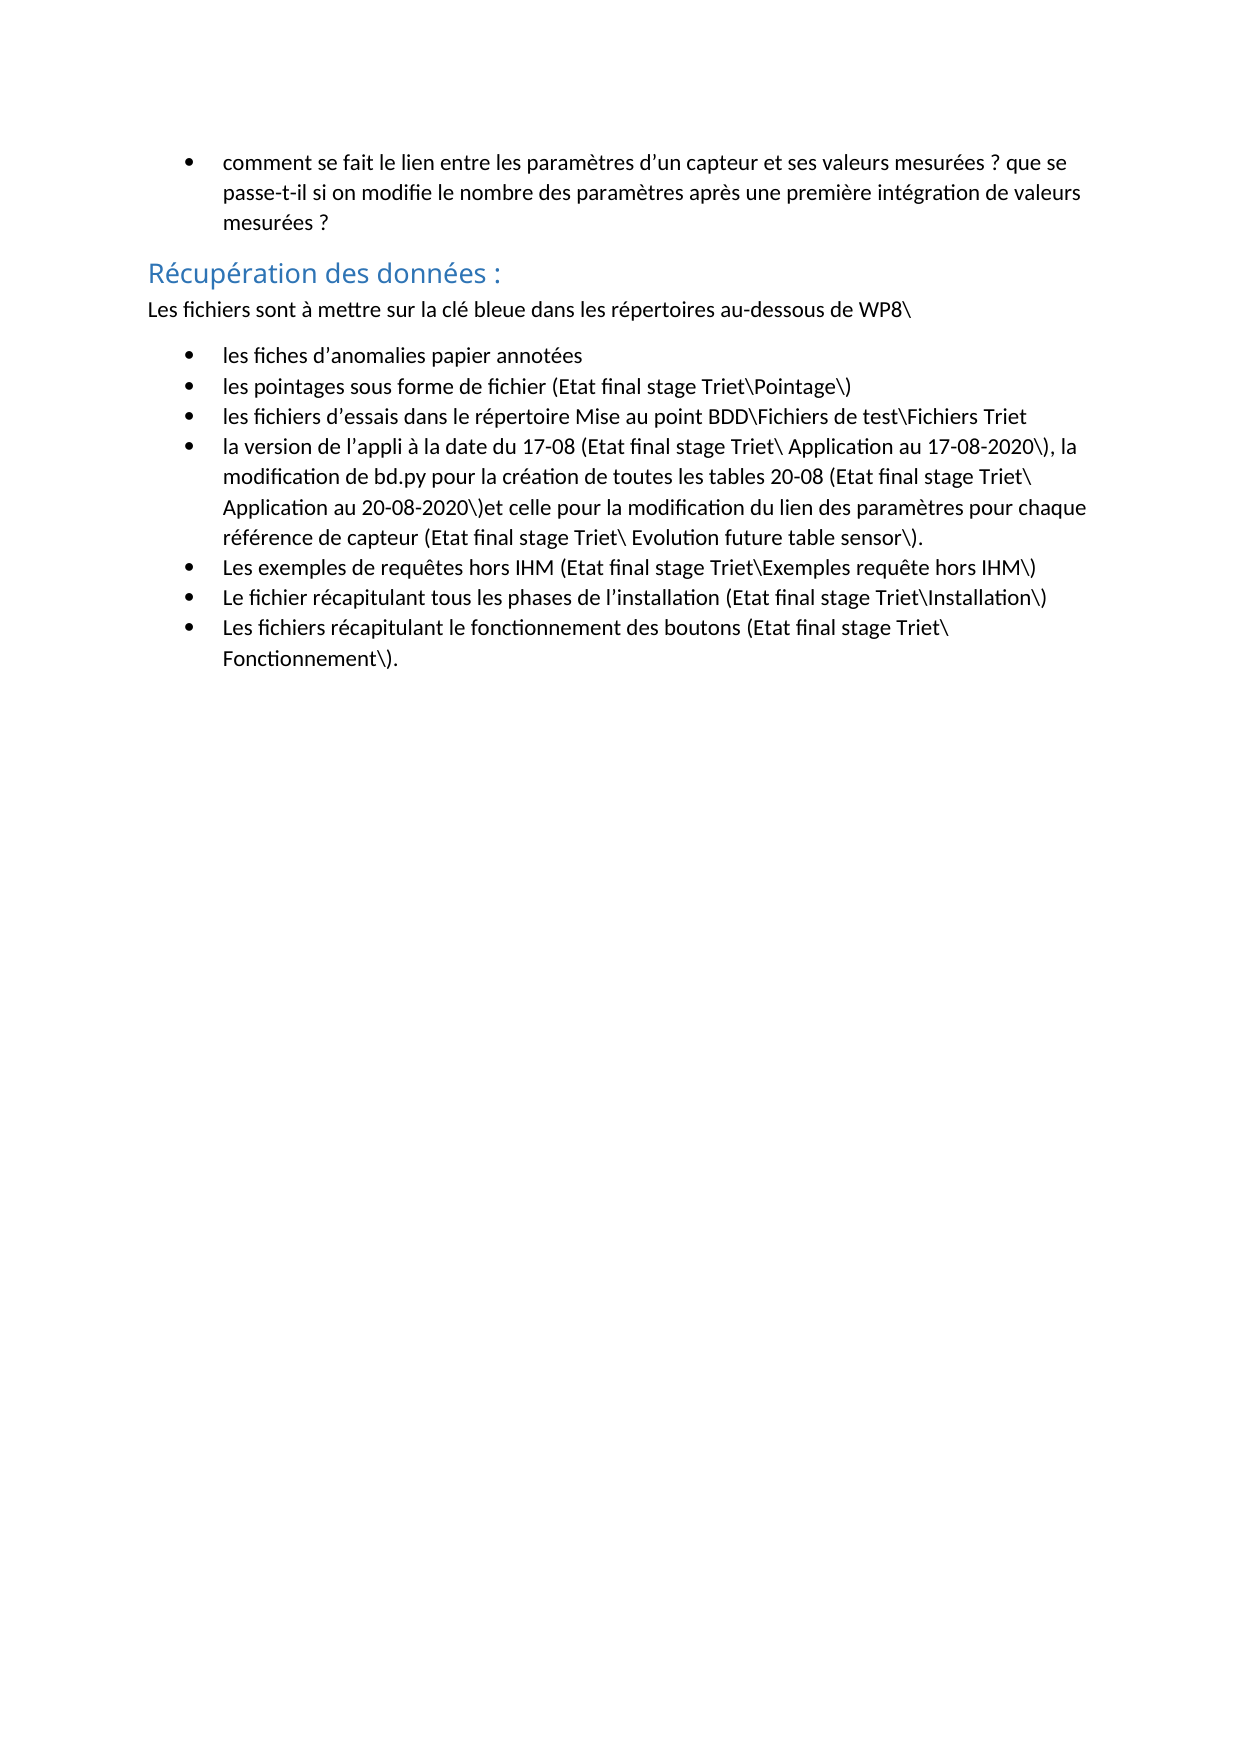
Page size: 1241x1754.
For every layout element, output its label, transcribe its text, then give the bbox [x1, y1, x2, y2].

list Le fichier récapitulant tous les phases de l’installation (Etat final stage Triet\Installation\) [185, 583, 1093, 611]
list Les fichiers récapitulant le fonctionnement des boutons (Etat final stage Triet\Fonctionnement\). [185, 613, 1093, 672]
list comment se fait le lien entre les paramètres d’un capteur et ses valeurs mesurées ? que se passe-t-il si on modifie le nombre des paramètres après une première intégration de valeurs mesurées ? [185, 148, 1093, 236]
list les fiches d’anomalies papier annotées [185, 342, 1093, 369]
subtitle Récupération des données : [148, 255, 1093, 292]
list les fichiers d’essais dans le répertoire Mise au point BDD\Fichiers de test\Fichiers Triet [185, 402, 1093, 430]
list Les exemples de requêtes hors IHM (Etat final stage Triet\Exemples requête hors IHM\) [185, 553, 1093, 581]
list la version de l’appli à la date du 17-08 (Etat final stage Triet\ Application au 17-08-2020\), la modification de bd.py pour la création de toutes les tables 20-08 (Etat final stage Triet\ Application au 20-08-2020\)et celle pour la modification du lien des paramètres pour chaque référence de capteur (Etat final stage Triet\ Evolution future table sensor\). [185, 432, 1093, 551]
text Les fichiers sont à mettre sur la clé bleue dans les répertoires au-dessous de WP8\ [148, 295, 1093, 323]
list les pointages sous forme de fichier (Etat final stage Triet\Pointage\) [185, 372, 1093, 400]
